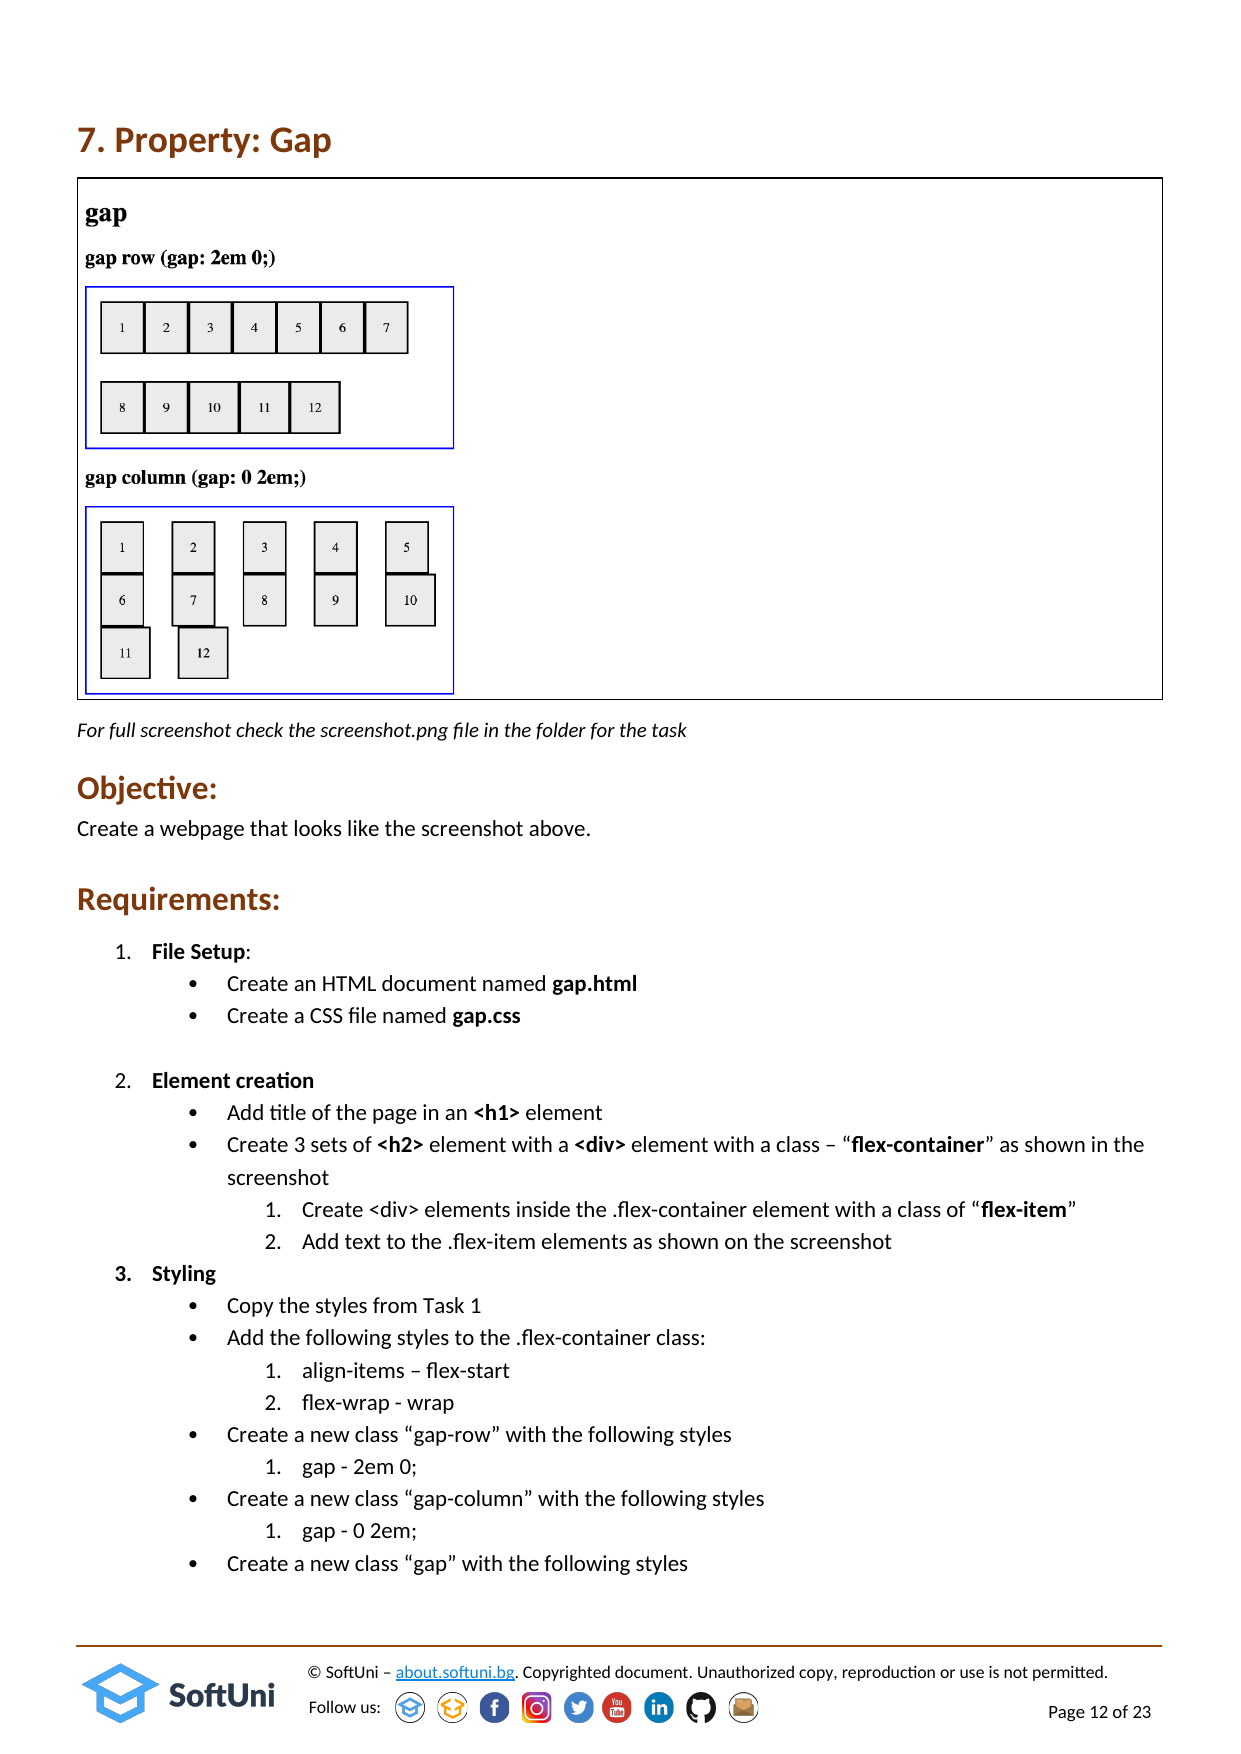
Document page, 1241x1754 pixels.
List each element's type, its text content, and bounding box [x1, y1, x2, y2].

list Create 3 sets of <h2> element with a <div> element with a class – “flex-container” as shown in the screenshot [189, 1130, 1163, 1191]
text For full screenshot check the screenshot.png file in the folder for the task [77, 717, 1163, 742]
picture [728, 1692, 759, 1723]
subtitle Property: Gap [77, 116, 1163, 162]
text Create a webpage that looks like the screenshot above. [77, 814, 1163, 842]
picture [644, 1714, 653, 1723]
list Create <div> elements inside the .flex-container element with a class of “flex-item” [264, 1195, 1163, 1223]
list Add text to the .flex-item elements as shown on the screenshot [264, 1227, 1163, 1255]
list flex-wrap - wrap [264, 1388, 1163, 1416]
list gap - 0 2em; [264, 1517, 1163, 1545]
picture [522, 1692, 552, 1723]
picture [437, 1692, 468, 1723]
picture [686, 1692, 716, 1723]
list Element creation [114, 1066, 1163, 1094]
picture [644, 1692, 653, 1701]
list Create a new class “gap-row” with the following styles [189, 1420, 1163, 1448]
list Add title of the page in an <h1> element [189, 1098, 1163, 1126]
text Requirements: [77, 878, 1163, 919]
picture [479, 1692, 510, 1723]
list File Setup: [114, 937, 1163, 965]
list align-items – flex-start [264, 1356, 1163, 1384]
list gap - 2em 0; [264, 1452, 1163, 1480]
picture [75, 1658, 281, 1729]
picture [395, 1692, 425, 1723]
list Add the following styles to the .flex-container class: [189, 1323, 1163, 1352]
list Create an HTML document named gap.html [189, 969, 1163, 997]
picture [602, 1692, 632, 1723]
text Objective: [77, 767, 1163, 808]
picture [665, 1714, 674, 1723]
picture [78, 179, 1162, 699]
picture [665, 1692, 674, 1701]
list Copy the styles from Task 1 [189, 1291, 1163, 1319]
picture [564, 1692, 594, 1723]
picture [658, 1705, 667, 1714]
list Create a new class “gap-column” with the following styles [189, 1484, 1163, 1512]
list Create a CSS file named gap.css [189, 1002, 1163, 1030]
list Create a new class “gap” with the following styles [189, 1549, 1163, 1577]
list Styling [114, 1259, 1163, 1287]
